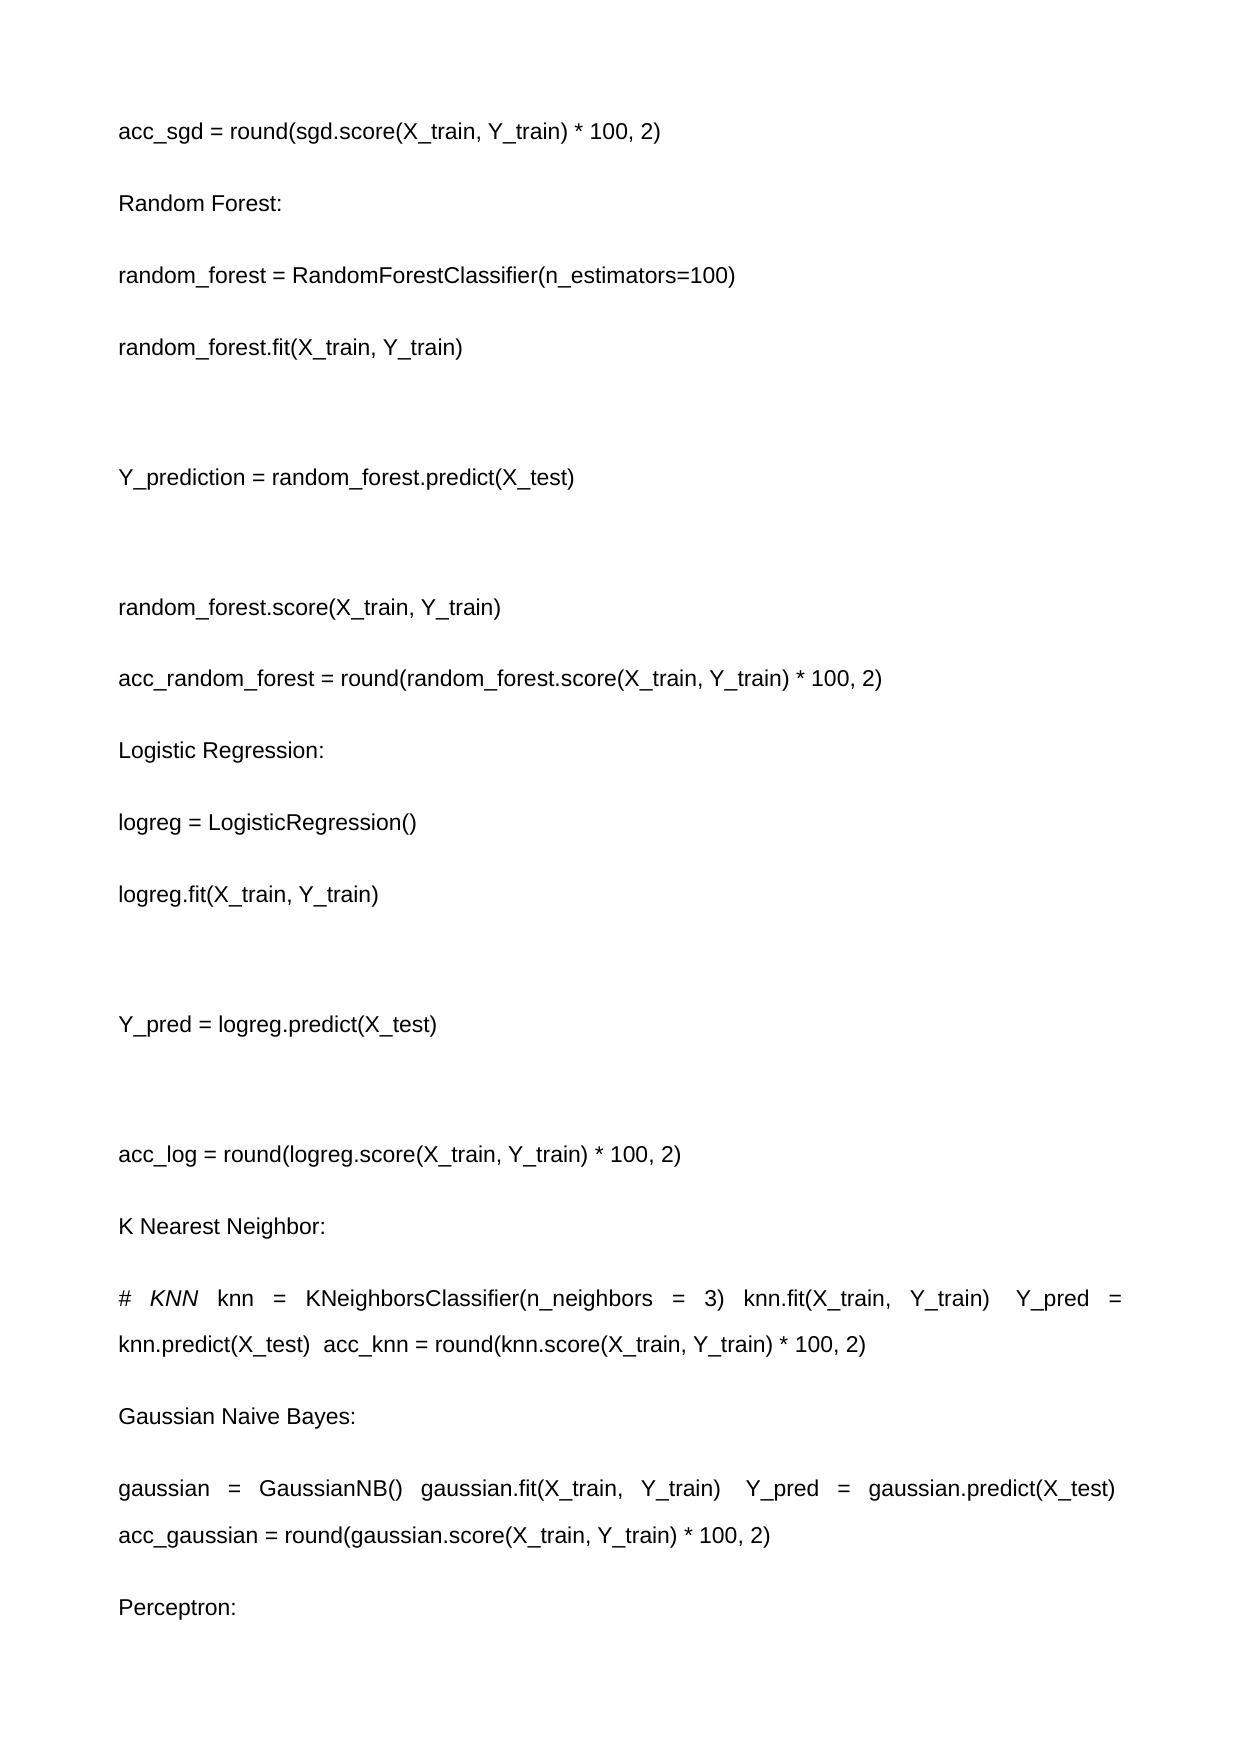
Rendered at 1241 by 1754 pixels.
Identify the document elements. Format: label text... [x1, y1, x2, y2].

text random_forest.score(X_train, Y_train) [118, 593, 1122, 620]
text acc_random_forest = round(random_forest.score(X_train, Y_train) * 100, 2) [118, 665, 1122, 692]
text logreg.fit(X_train, Y_train) [118, 881, 1122, 907]
text K Nearest Neighbor: [118, 1213, 1122, 1239]
text # KNN knn = KNeighborsClassifier(n_neighbors = 3) knn.fit(X_train, Y_train) Y_pred = knn.predict(X_test) acc_knn = round(knn.score(X_train, Y_train) * 100, 2) [118, 1284, 1122, 1358]
text gaussian = GaussianNB() gaussian.fit(X_train, Y_train) Y_pred = gaussian.predict(X_test) acc_gaussian = round(gaussian.score(X_train, Y_train) * 100, 2) [118, 1475, 1122, 1548]
text Gaussian Naive Bayes: [118, 1403, 1122, 1430]
text Random Forest: [118, 190, 1122, 216]
text logreg = LogisticRegression() [118, 809, 1122, 836]
text Logistic Regression: [118, 737, 1122, 764]
text Y_prediction = random_forest.predict(X_test) [118, 464, 1122, 490]
text random_forest.fit(X_train, Y_train) [118, 334, 1122, 360]
text Y_pred = logreg.predict(X_test) [118, 1011, 1122, 1037]
text random_forest = RandomForestClassifier(n_estimators=100) [118, 262, 1122, 288]
text acc_sgd = round(sgd.score(X_train, Y_train) * 100, 2) [118, 118, 1122, 144]
text acc_log = round(logreg.score(X_train, Y_train) * 100, 2) [118, 1141, 1122, 1167]
text Perceptron: [118, 1594, 1122, 1620]
